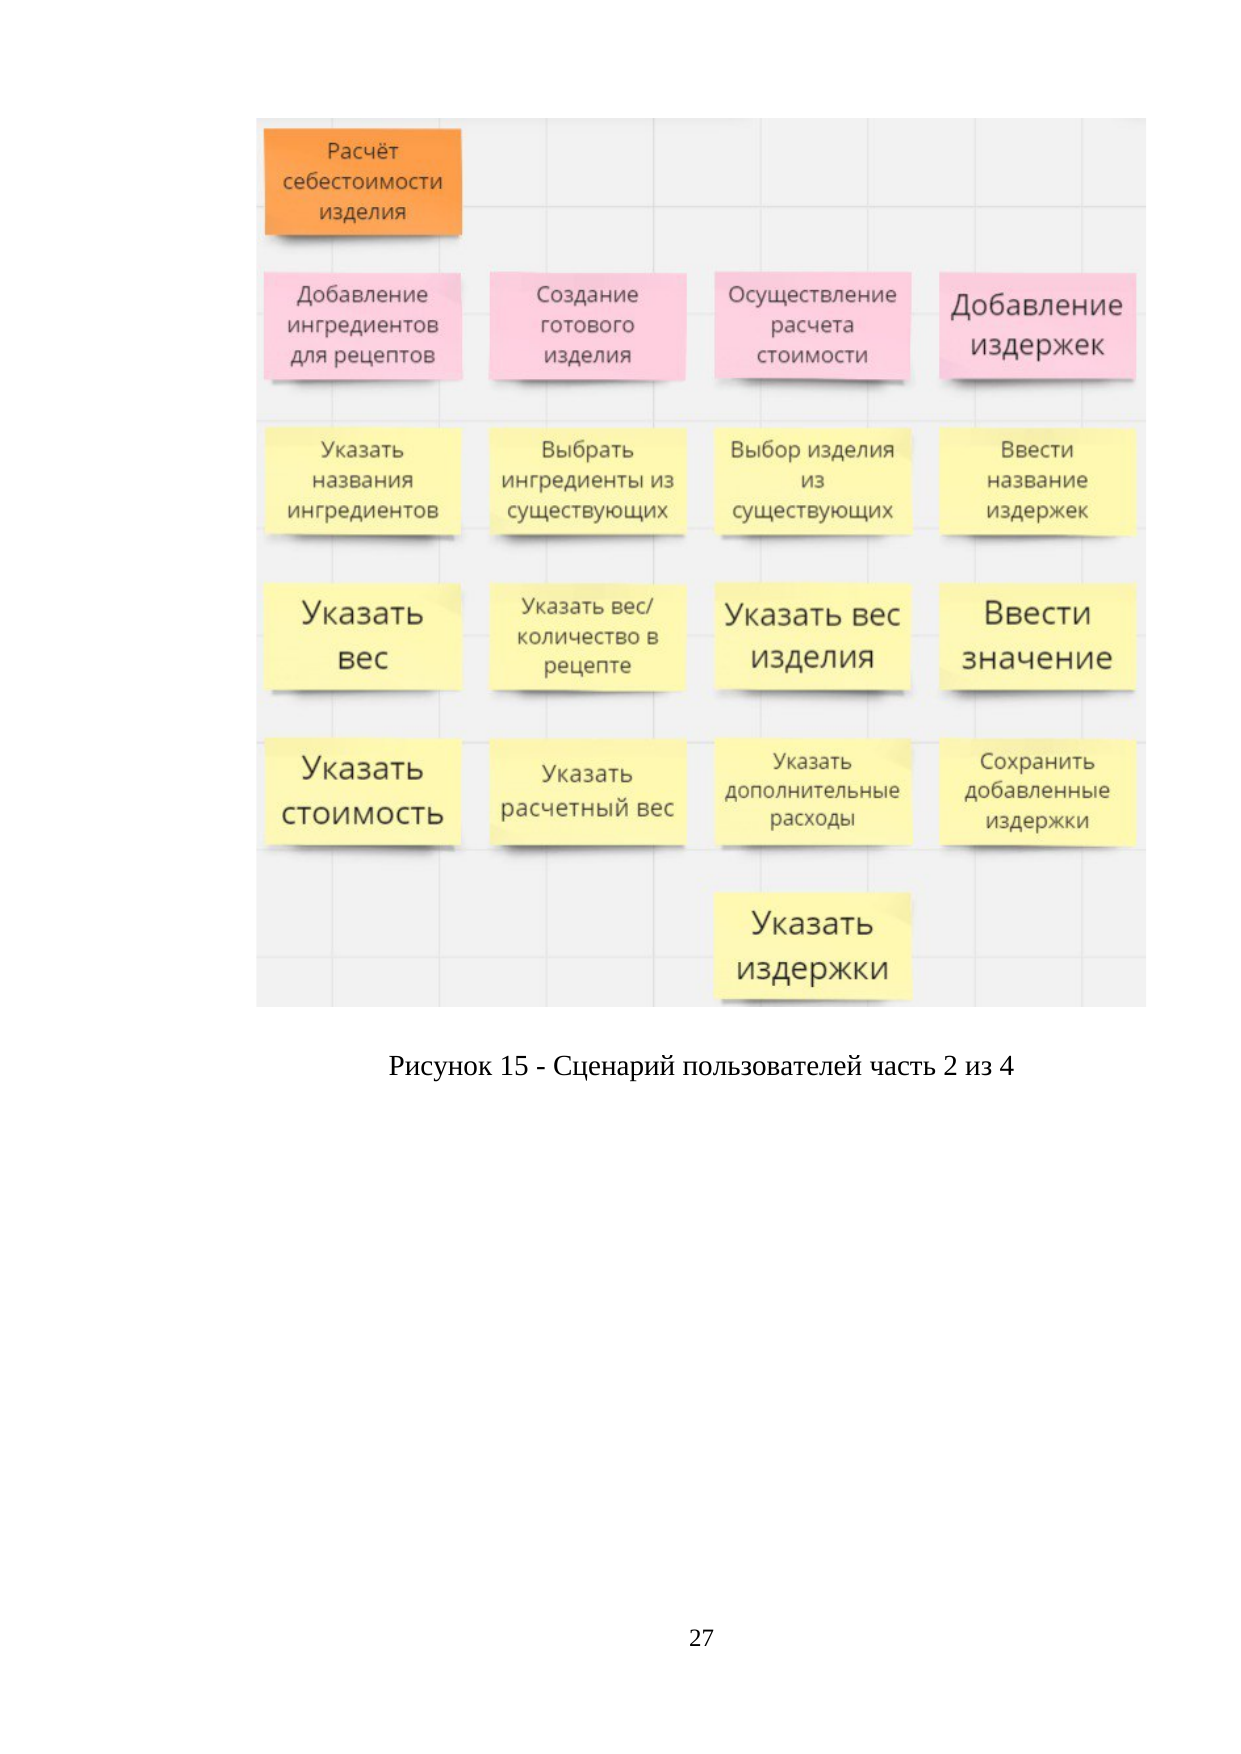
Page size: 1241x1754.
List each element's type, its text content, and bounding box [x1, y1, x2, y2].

picture [256, 118, 1147, 1007]
